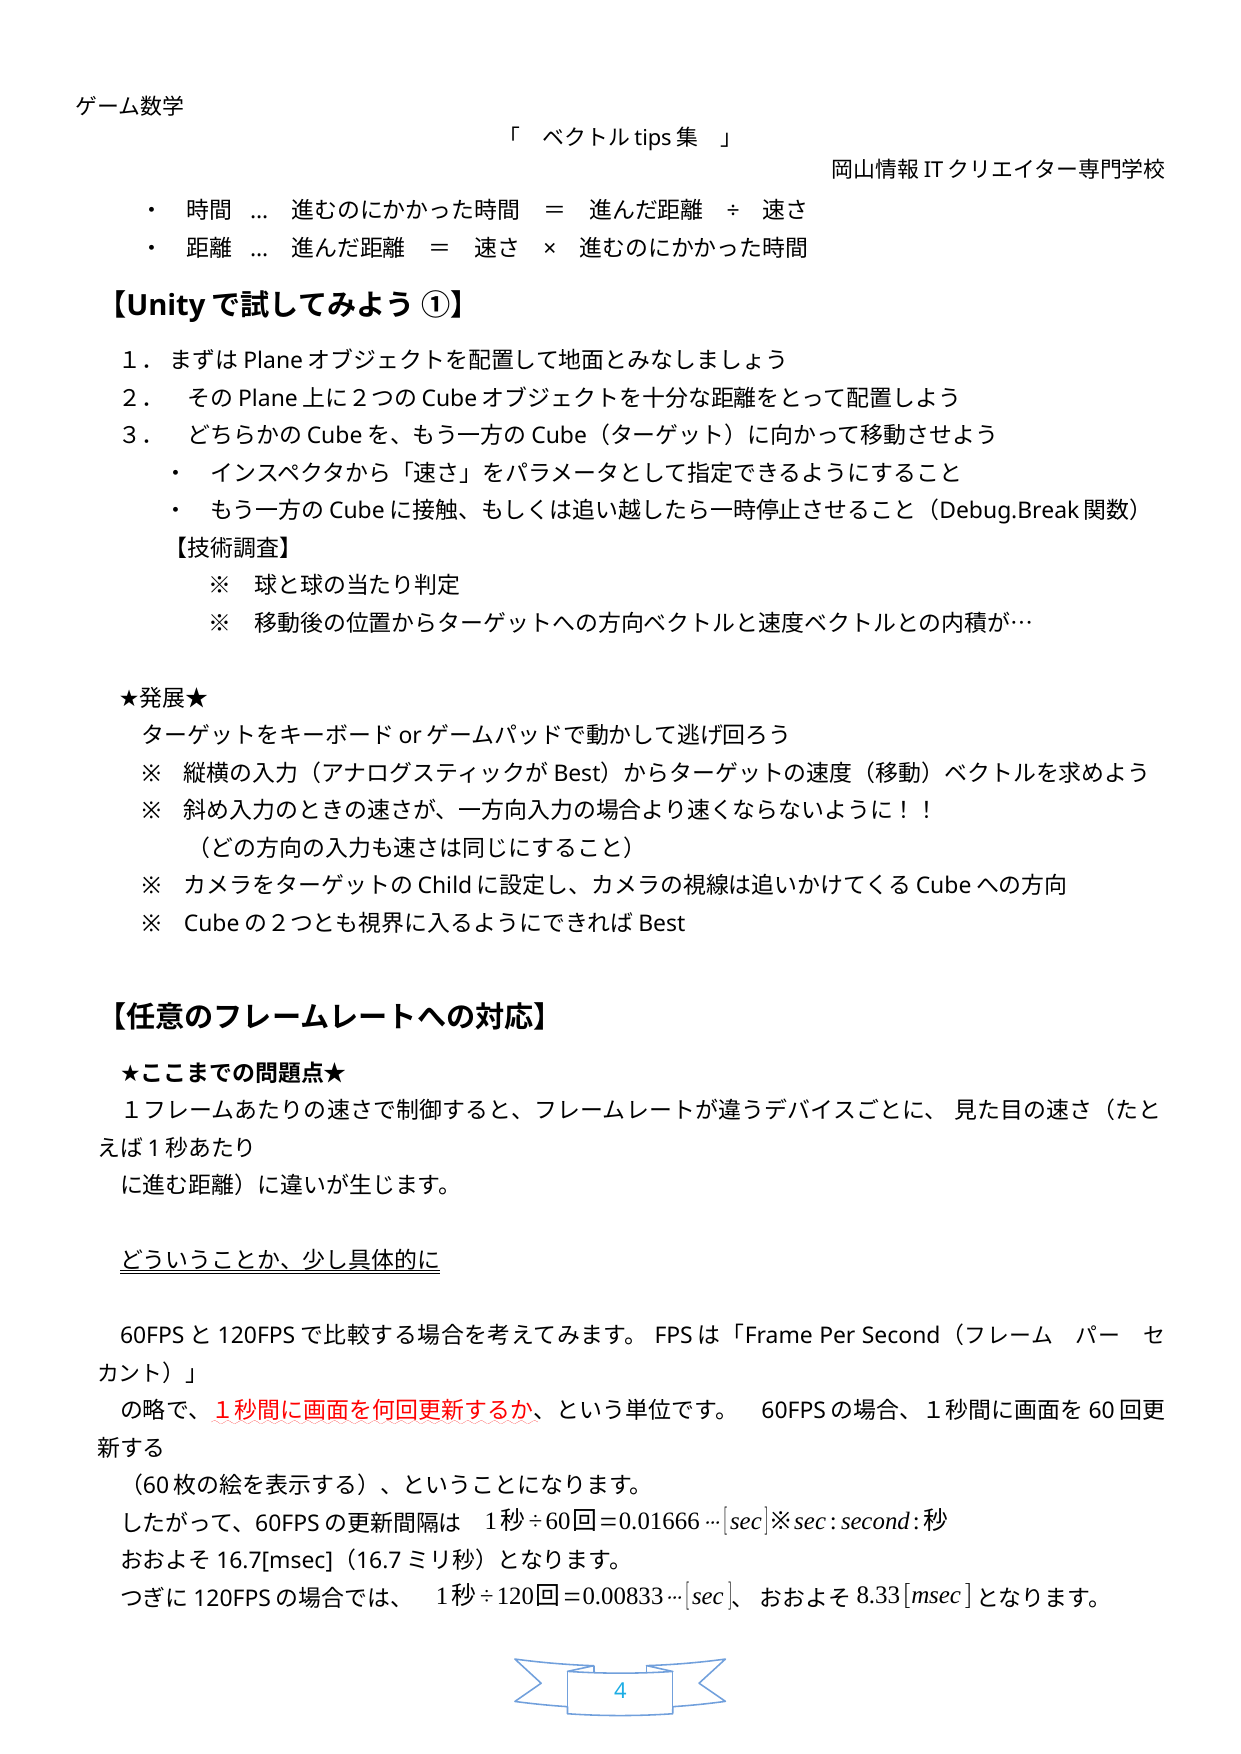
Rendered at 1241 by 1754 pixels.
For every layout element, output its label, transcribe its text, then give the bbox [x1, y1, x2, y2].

text １． まずはPlaneオブジェクトを配置して地面とみなしましょう [119, 340, 1165, 377]
text ※ 縦横の入力（アナログスティックがBest）からターゲットの速度（移動）ベクトルを求めよう [119, 752, 1165, 790]
text ★ここまでの問題点★ [97, 1052, 1165, 1090]
text ２． そのPlane上に２つのCubeオブジェクトを十分な距離をとって配置しよう [119, 377, 1165, 415]
text 【Unityで試してみよう ①】 [97, 265, 1165, 340]
text ※ Cubeの２つとも視界に入るようにできればBest [119, 902, 1165, 940]
text ※ 球と球の当たり判定 [75, 565, 1165, 602]
text （どの方向の入力も速さは同じにすること） [119, 827, 1165, 865]
text ・ インスペクタから「速さ」をパラメータとして指定できるようにすること [119, 452, 1165, 490]
text に進む距離）に違いが生じます。 [97, 1165, 1165, 1202]
text ※ カメラをターゲットのChildに設定し、カメラの視線は追いかけてくるCubeへの方向 [119, 865, 1165, 902]
text １フレームあたりの速さで制御すると、フレームレートが違うデバイスごとに、 見た目の速さ（たとえば1秒あたり [97, 1090, 1165, 1165]
text ・ 時間 … 進むのにかかった時間 ＝ 進んだ距離 ÷ 速さ [141, 190, 1165, 227]
text ・ もう一方のCubeに接触、もしくは追い越したら一時停止させること（Debug.Break関数） [119, 490, 1165, 527]
text 60FPSと120FPSで比較する場合を考えてみます。 FPSは「Frame Per Second（フレーム パー セカント）」 [97, 1315, 1165, 1390]
text どういうことか、少し具体的に [97, 1240, 1165, 1277]
text の略で、１秒間に画面を何回更新するか、という単位です。 60FPSの場合、１秒間に画面を60回更新する [97, 1390, 1165, 1465]
text 【技術調査】 [119, 527, 1165, 565]
text つぎに120FPSの場合では、 、 おおよそ となります。 [97, 1577, 1165, 1615]
text ・ 距離 … 進んだ距離 ＝ 速さ × 進むのにかかった時間 [141, 227, 1165, 265]
text ★発展★ [119, 677, 1165, 715]
text ※ 斜め入力のときの速さが、一方向入力の場合より速くならないように！！ [119, 790, 1165, 827]
text （60枚の絵を表示する）、ということになります。 [97, 1465, 1165, 1502]
text ※ 移動後の位置からターゲットへの方向ベクトルと速度ベクトルとの内積が… [75, 602, 1165, 640]
text したがって、60FPSの更新間隔は [97, 1502, 1165, 1540]
text ３． どちらかのCubeを、もう一方のCube（ターゲット）に向かって移動させよう [119, 415, 1165, 452]
text ターゲットをキーボードorゲームパッドで動かして逃げ回ろう [119, 715, 1165, 752]
text おおよそ16.7[msec]（16.7ミリ秒）となります。 [97, 1540, 1165, 1577]
text 【任意のフレームレートへの対応】 [97, 977, 1165, 1052]
